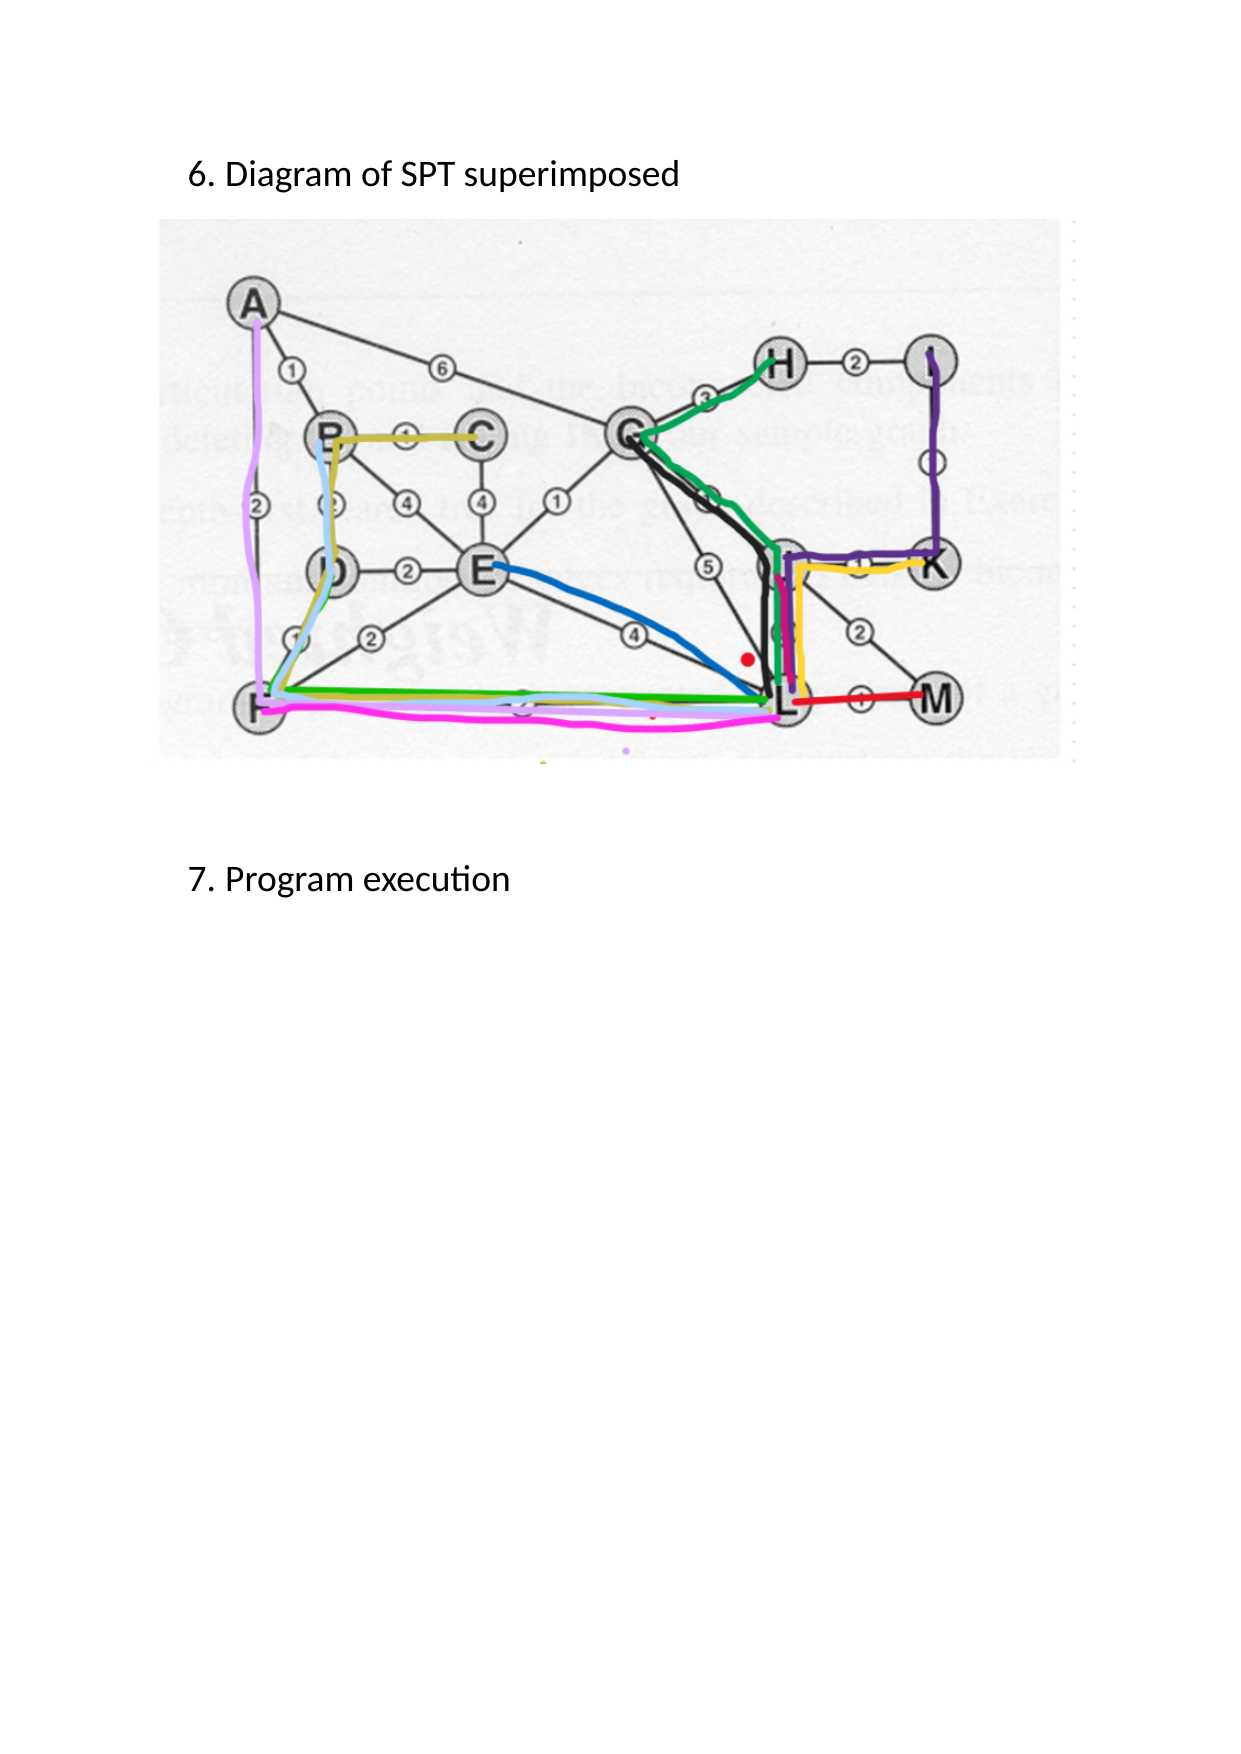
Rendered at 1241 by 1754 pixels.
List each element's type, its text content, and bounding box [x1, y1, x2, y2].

picture [150, 219, 1091, 764]
list Diagram of SPT superimposed [187, 150, 1090, 196]
list Program execution [187, 855, 1090, 901]
